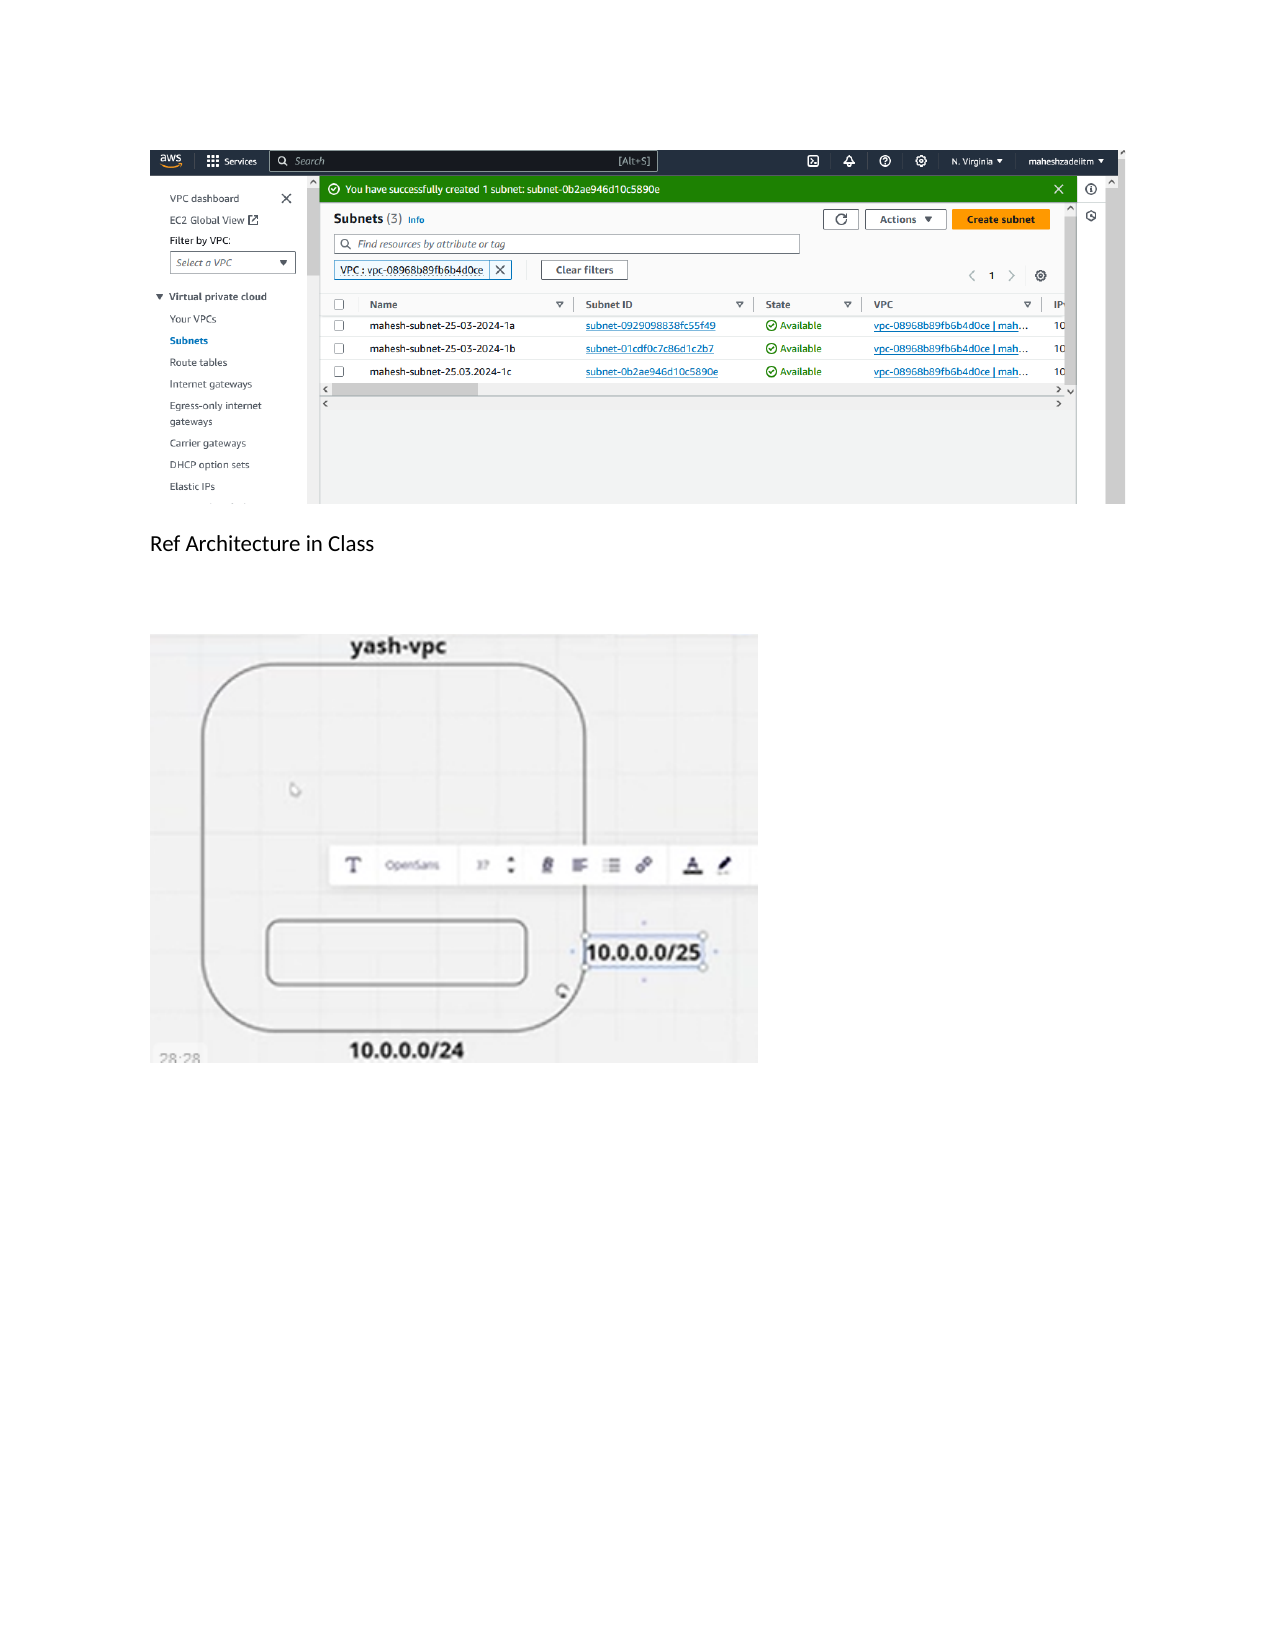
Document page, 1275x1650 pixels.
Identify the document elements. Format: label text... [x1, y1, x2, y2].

text Ref Architecture in Class [150, 529, 1125, 557]
picture [150, 150, 1125, 504]
picture [150, 634, 758, 1063]
